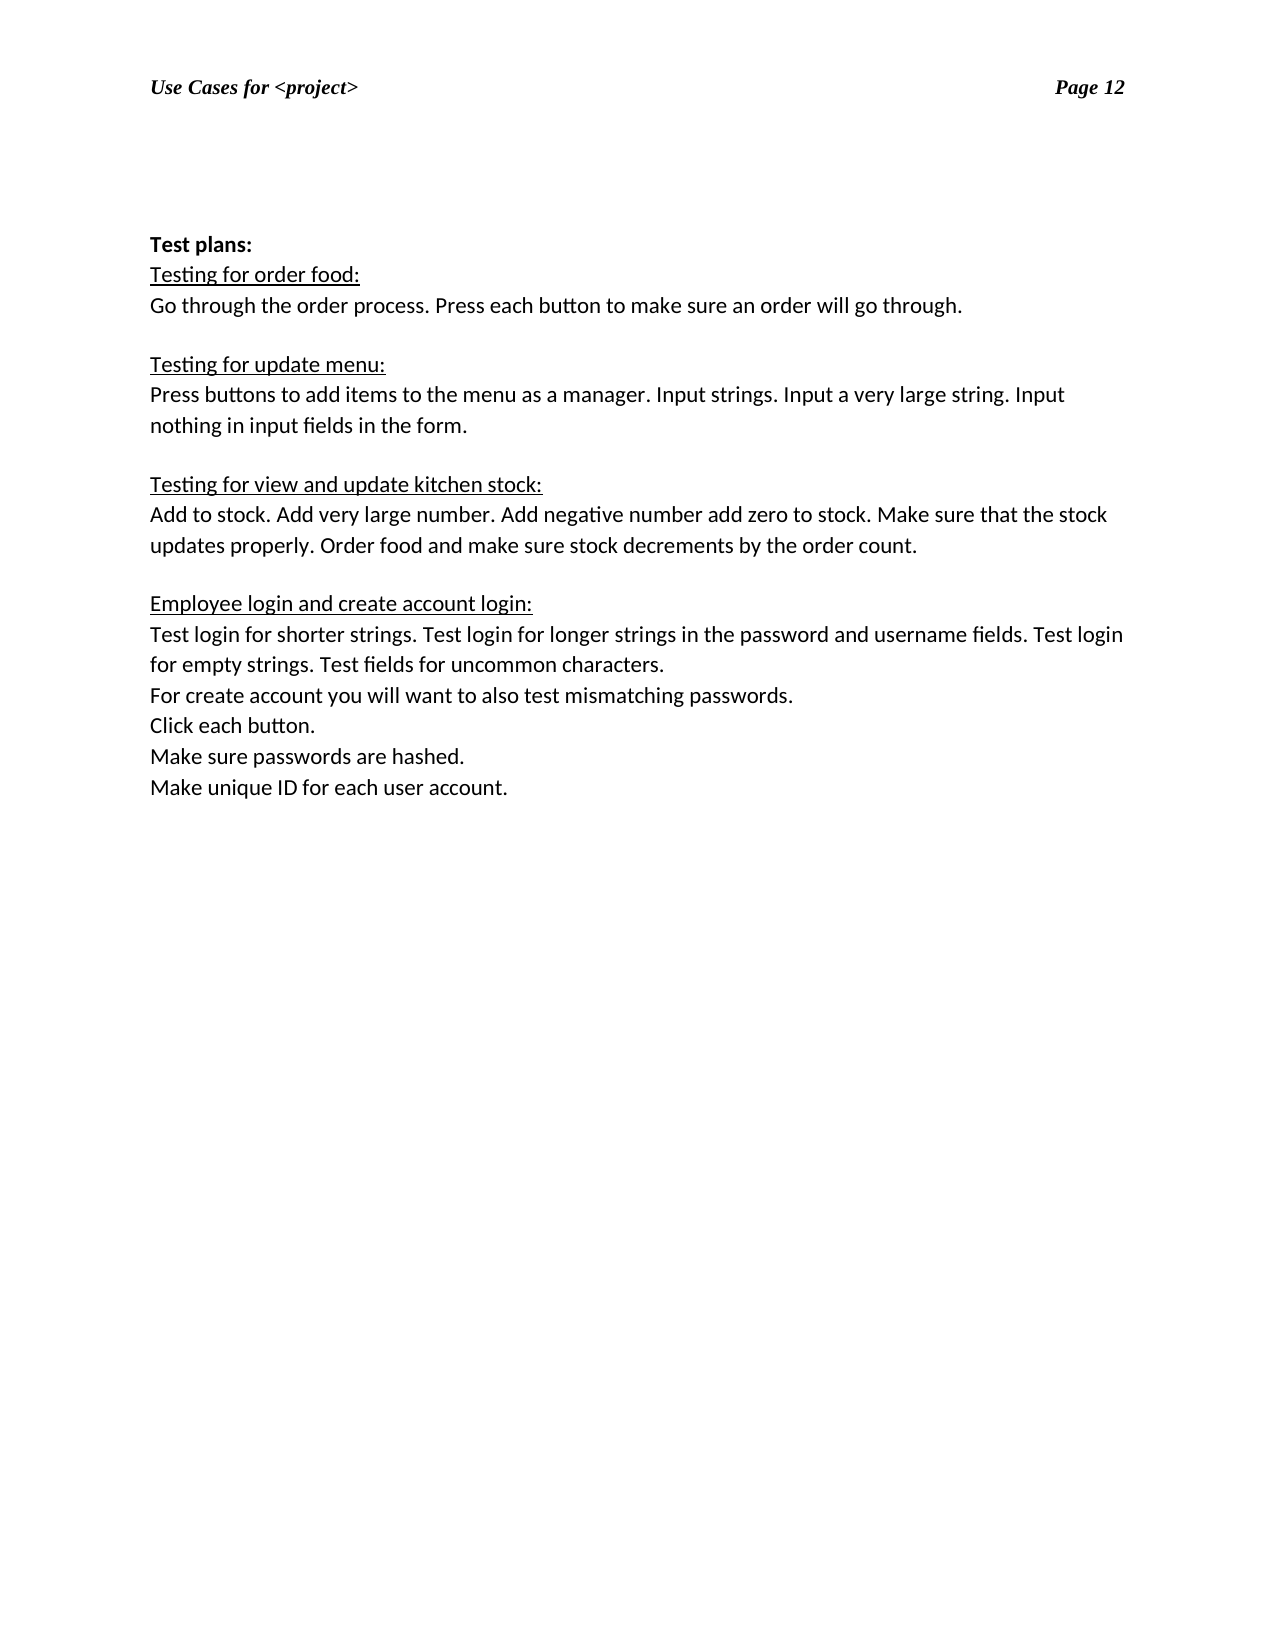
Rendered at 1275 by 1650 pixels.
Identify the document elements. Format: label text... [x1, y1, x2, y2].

text Testing for order food: [150, 260, 1125, 289]
text For create account you will want to also test mismatching passwords. [150, 681, 1125, 709]
text Testing for view and update kitchen stock: [150, 469, 1125, 498]
text Make unique ID for each user account. [150, 772, 1125, 801]
text Add to stock. Add very large number. Add negative number add zero to stock. Make sure that the stock updates properly. Order food and make sure stock decrements by the order count. [150, 500, 1125, 559]
text Test plans: [150, 230, 1125, 258]
text Go through the order process. Press each button to make sure an order will go through. [150, 291, 1125, 319]
text Employee login and create account login: [150, 589, 1125, 618]
text Click each button. [150, 711, 1125, 740]
text Make sure passwords are hashed. [150, 742, 1125, 771]
text Press buttons to add items to the menu as a manager. Input strings. Input a very large string. Input nothing in input fields in the form. [150, 380, 1125, 439]
text Test login for shorter strings. Test login for longer strings in the password and username fields. Test login for empty strings. Test fields for uncommon characters. [150, 620, 1125, 679]
text Testing for update menu: [150, 349, 1125, 378]
